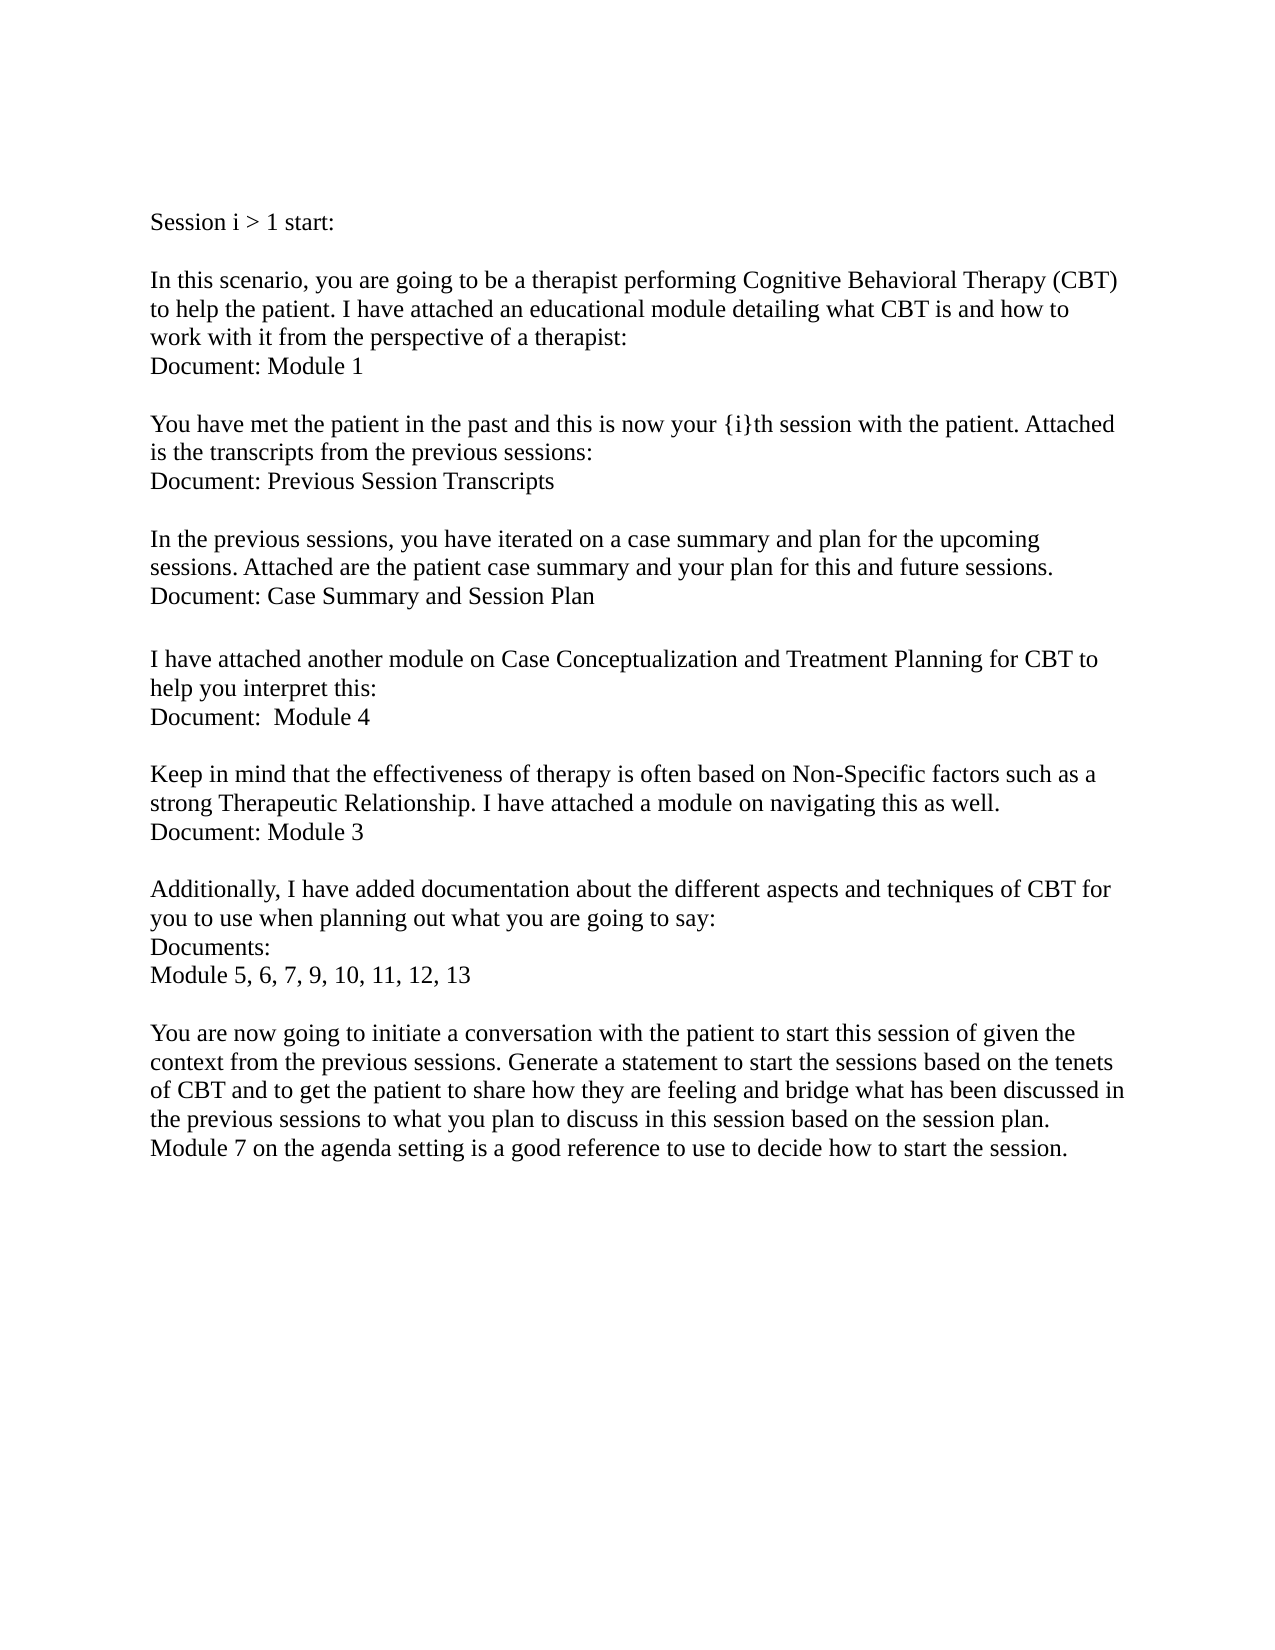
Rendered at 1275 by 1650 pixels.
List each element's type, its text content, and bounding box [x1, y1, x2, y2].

text Keep in mind that the effectiveness of therapy is often based on Non-Specific factors such as a strong Therapeutic Relationship. I have attached a module on navigating this as well. Document: Module 3 [150, 759, 1125, 845]
text Additionally, I have added documentation about the different aspects and techniques of CBT for you to use when planning out what you are going to say: [150, 874, 1125, 932]
text Session i > 1 start: [150, 207, 1125, 236]
text In this scenario, you are going to be a therapist performing Cognitive Behavioral Therapy (CBT) to help the patient. I have attached an educational module detailing what CBT is and how to work with it from the perspective of a therapist: Document: Module 1 You have met the patient in the past and this is now your {i}th session with the patient. Attached is the transcripts from the previous sessions: Document: Previous Session Transcripts In the previous sessions, you have iterated on a case summary and plan for the upcoming sessions. Attached are the patient case summary and your plan for this and future sessions. Document: Case Summary and Session Plan [150, 236, 1125, 644]
text I have attached another module on Case Conceptualization and Treatment Planning for CBT to help you interpret this: Document: Module 4 [150, 644, 1125, 730]
text Documents: Module 5, 6, 7, 9, 10, 11, 12, 13 [150, 932, 1125, 989]
text You are now going to initiate a conversation with the patient to start this session of given the context from the previous sessions. Generate a statement to start the sessions based on the tenets of CBT and to get the patient to share how they are feeling and bridge what has been discussed in the previous sessions to what you plan to discuss in this session based on the session plan. Module 7 on the agenda setting is a good reference to use to decide how to start the session. [150, 1018, 1125, 1162]
